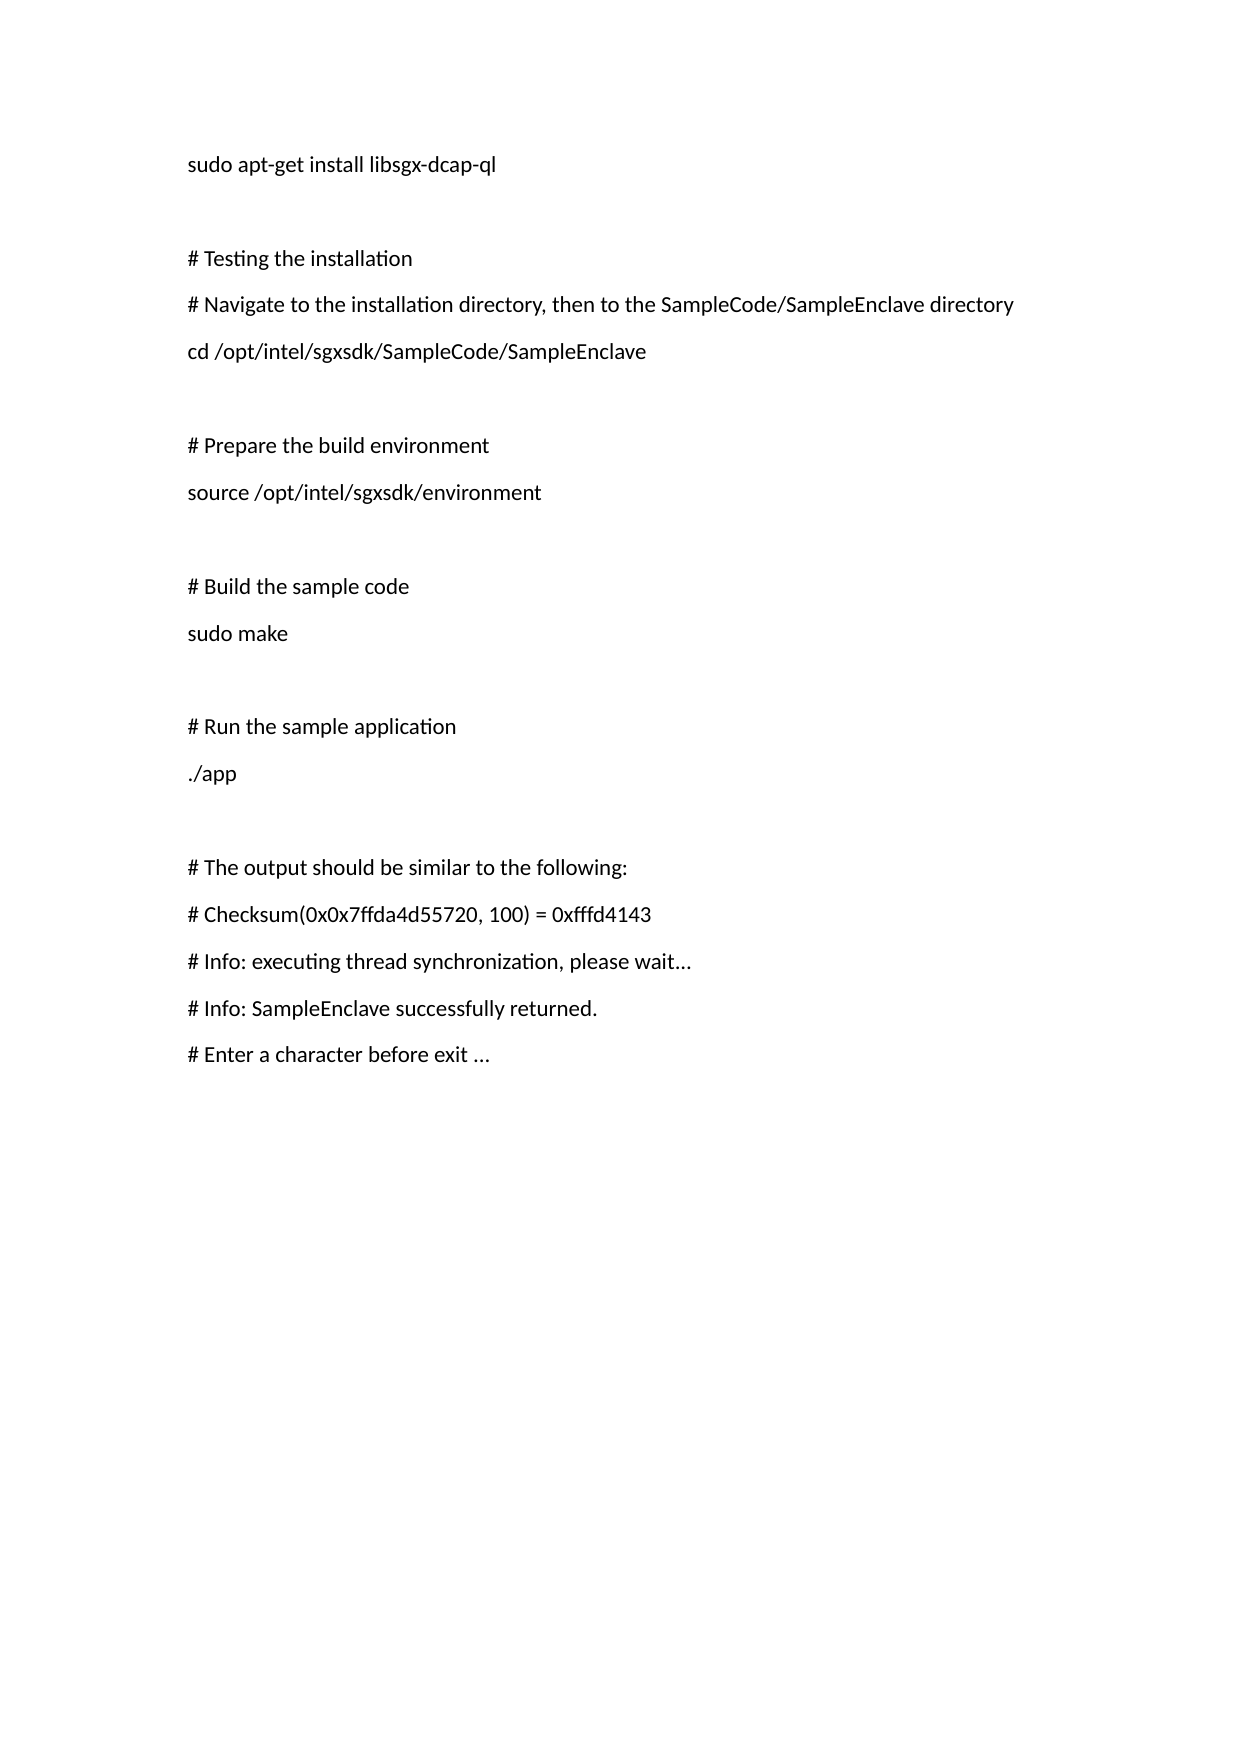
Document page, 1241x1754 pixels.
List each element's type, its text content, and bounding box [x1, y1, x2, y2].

text # Build the sample code [187, 572, 1053, 600]
text sudo make [187, 619, 1053, 647]
text sudo apt-get install libsgx-dcap-ql [187, 150, 1053, 178]
text # Checksum(0x0x7ffda4d55720, 100) = 0xfffd4143 [187, 900, 1053, 928]
text ./app [187, 759, 1053, 787]
text # Navigate to the installation directory, then to the SampleCode/SampleEnclave directory [187, 291, 1053, 319]
text # Testing the installation [187, 244, 1053, 272]
text # Info: SampleEnclave successfully returned. [187, 994, 1053, 1022]
text # The output should be similar to the following: [187, 853, 1053, 881]
text source /opt/intel/sgxsdk/environment [187, 478, 1053, 506]
text # Info: executing thread synchronization, please wait... [187, 947, 1053, 975]
text # Run the sample application [187, 712, 1053, 741]
text # Enter a character before exit ... [187, 1041, 1053, 1069]
text # Prepare the build environment [187, 431, 1053, 459]
text cd /opt/intel/sgxsdk/SampleCode/SampleEnclave [187, 337, 1053, 366]
